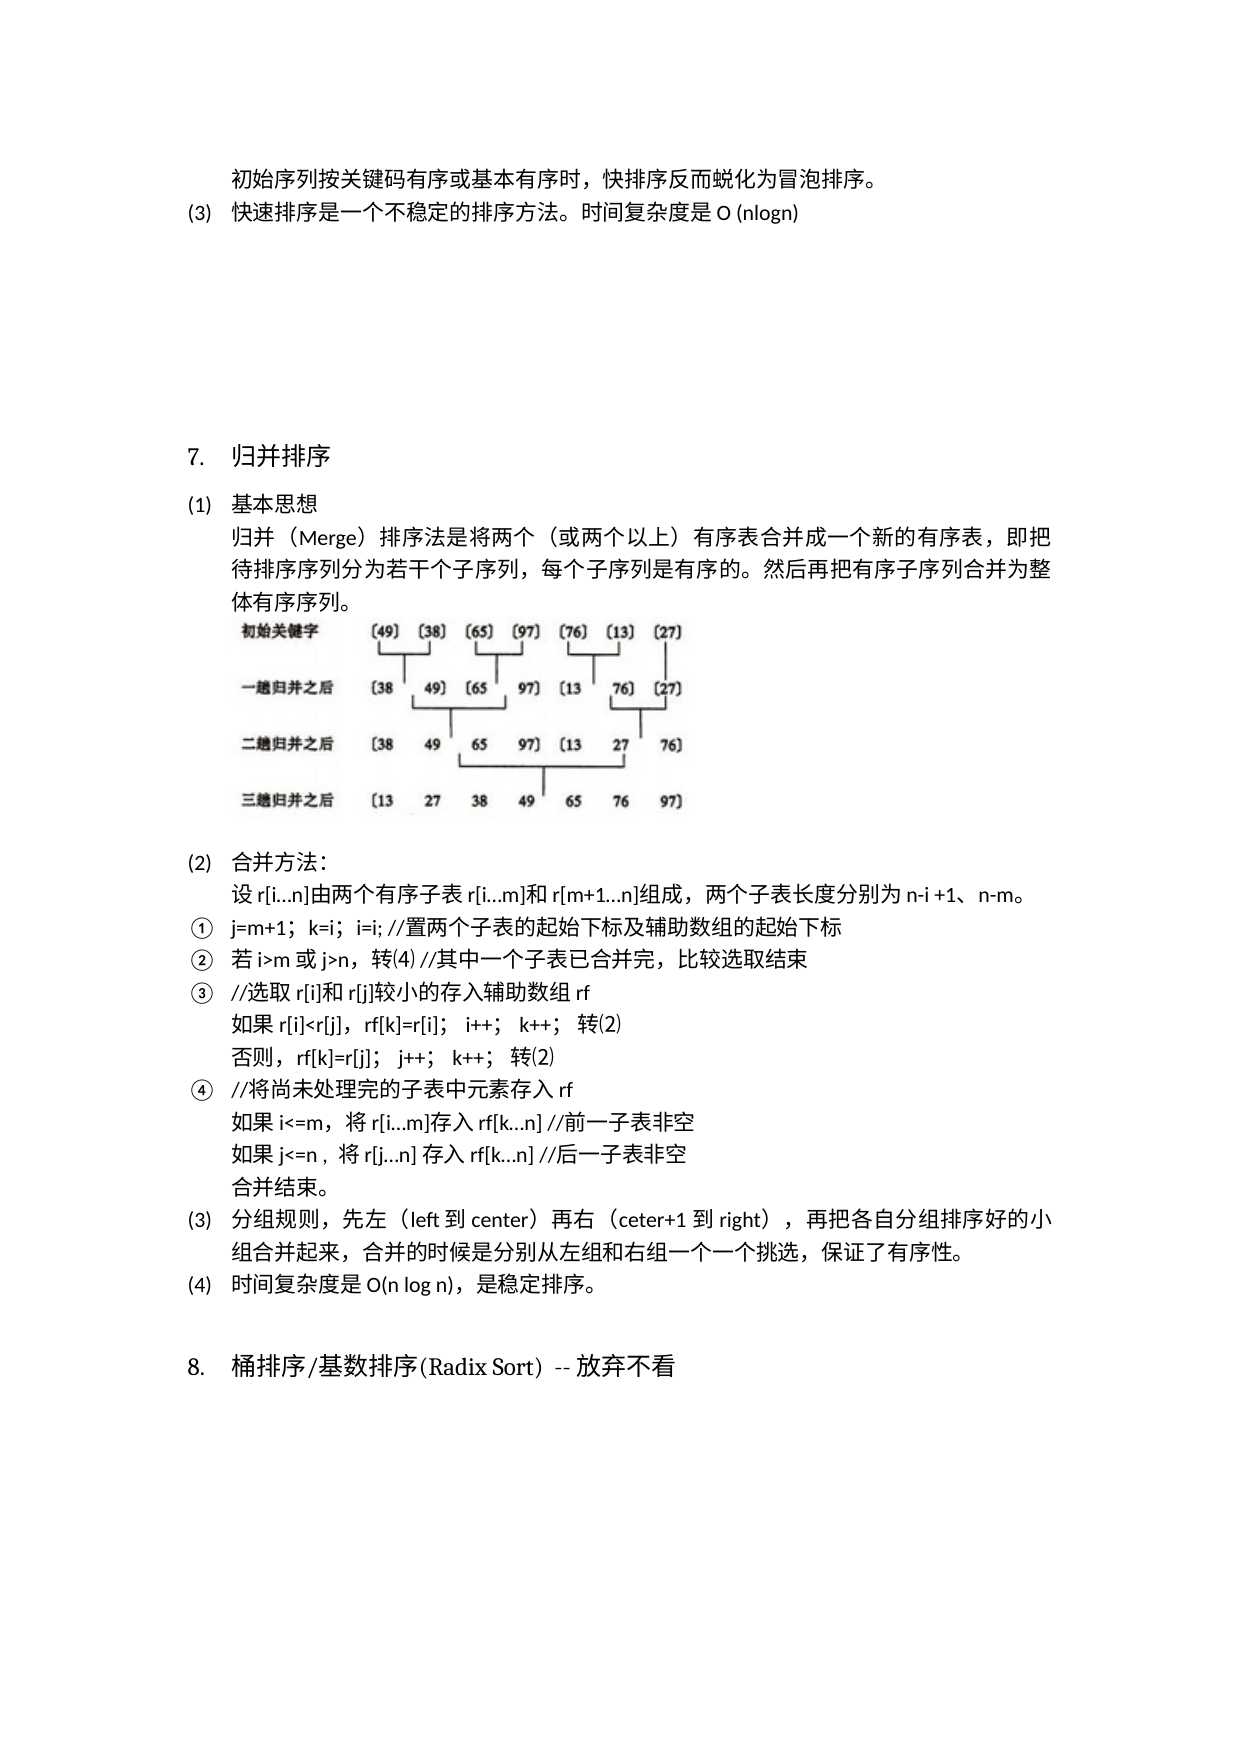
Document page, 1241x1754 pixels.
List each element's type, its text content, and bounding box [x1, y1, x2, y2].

text (3) 分组规则，先左（left到center）再右（ceter+1 到right），再把各自分组排序好的小组合并起来，合并的时候是分别从左组和右组一个一个挑选，保证了有序性。 [187, 1202, 1053, 1267]
text 如果i<=m，将r[i…m]存入rf[k…n] //前一子表非空 [231, 1104, 1053, 1137]
text ① j=m+1；k=i；i=i; //置两个子表的起始下标及辅助数组的起始下标 [187, 909, 1053, 942]
text ② 若i>m 或j>n，转⑷ //其中一个子表已合并完，比较选取结束 [187, 942, 1053, 974]
text 设r[i…n]由两个有序子表r[i…m]和r[m+1…n]组成，两个子表长度分别为n-i +1、n-m。 [187, 877, 1053, 909]
text 合并结束。 [231, 1169, 1053, 1202]
text (4) 时间复杂度是O(n log n)，是稳定排序。 [187, 1267, 1053, 1299]
text (3) 快速排序是一个不稳定的排序方法。时间复杂度是O (nlogn) [187, 194, 1053, 227]
subtitle 8. 桶排序/基数排序(Radix Sort) -- 放弃不看 [187, 1332, 1053, 1397]
text 如果j<=n , 将r[j…n] 存入rf[k…n] //后一子表非空 [231, 1137, 1053, 1169]
text 如果r[i]<r[j]，rf[k]=r[i]； i++； k++； 转⑵ [231, 1007, 1053, 1039]
subtitle 7. 归并排序 [187, 422, 1053, 487]
text ③ //选取r[i]和r[j]较小的存入辅助数组rf [187, 974, 1053, 1007]
text (2) 合并方法： [187, 844, 1053, 877]
text 归并（Merge）排序法是将两个（或两个以上）有序表合并成一个新的有序表，即把待排序序列分为若干个子序列，每个子序列是有序的。然后再把有序子序列合并为整体有序序列。 [187, 519, 1053, 617]
text 否则，rf[k]=r[j]； j++； k++； 转⑵ [231, 1039, 1053, 1072]
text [187, 162, 1053, 194]
text (1) 基本思想 [187, 487, 1053, 519]
picture [230, 617, 700, 818]
text ④ //将尚未处理完的子表中元素存入rf [187, 1072, 1053, 1104]
